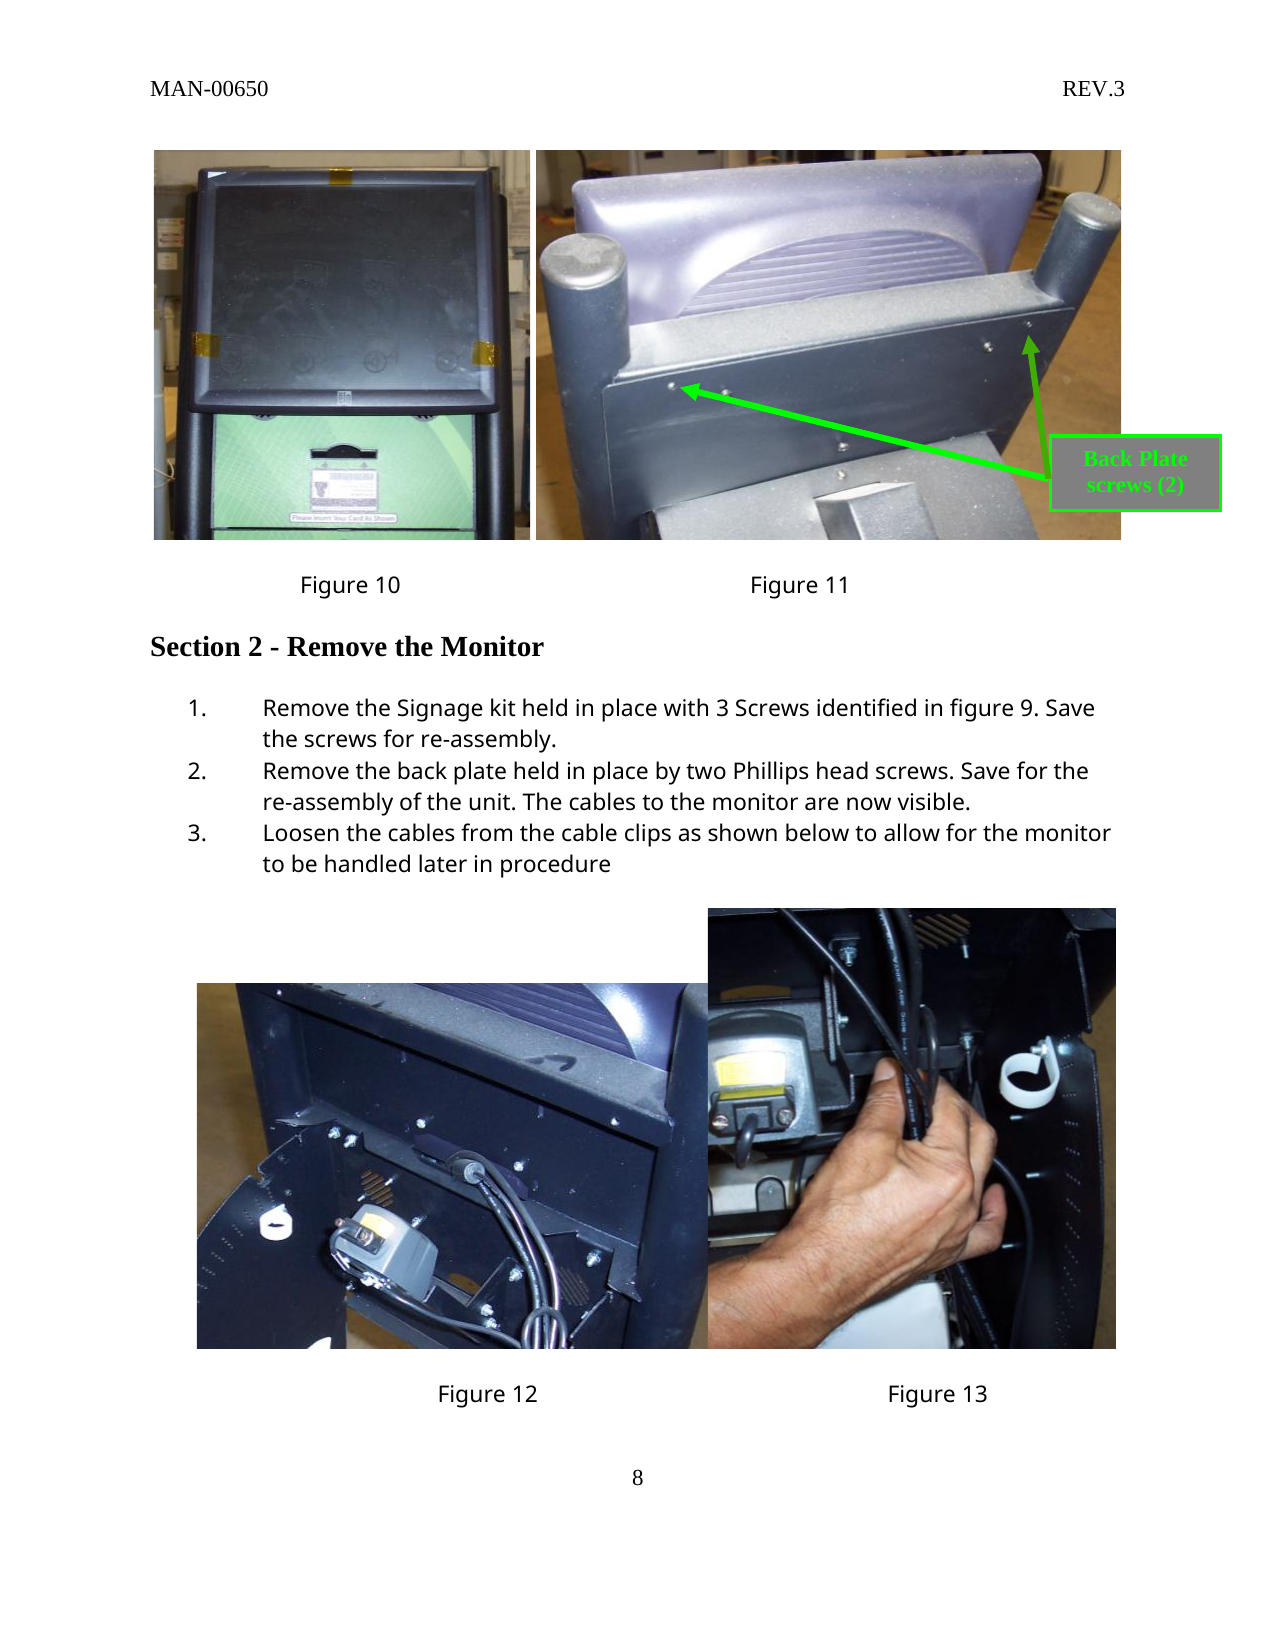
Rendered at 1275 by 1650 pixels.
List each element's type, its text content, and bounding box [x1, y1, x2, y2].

picture [153, 150, 530, 540]
picture [536, 150, 1122, 540]
text Figure 10 Figure 11 [150, 569, 1125, 600]
text Figure 12 Figure 13 [187, 1378, 1125, 1409]
list Loosen the cables from the cable clips as shown below to allow for the monitor to be handled later in procedure [187, 817, 1125, 879]
picture [196, 908, 1116, 1349]
list Remove the back plate held in place by two Phillips head screws. Save for the re-assembly of the unit. The cables to the monitor are now visible. [187, 754, 1125, 817]
list Remove the Signage kit held in place with 3 Screws identified in figure 9. Save the screws for re-assembly. [187, 692, 1125, 754]
text Section 2 - Remove the Monitor [150, 629, 1125, 663]
